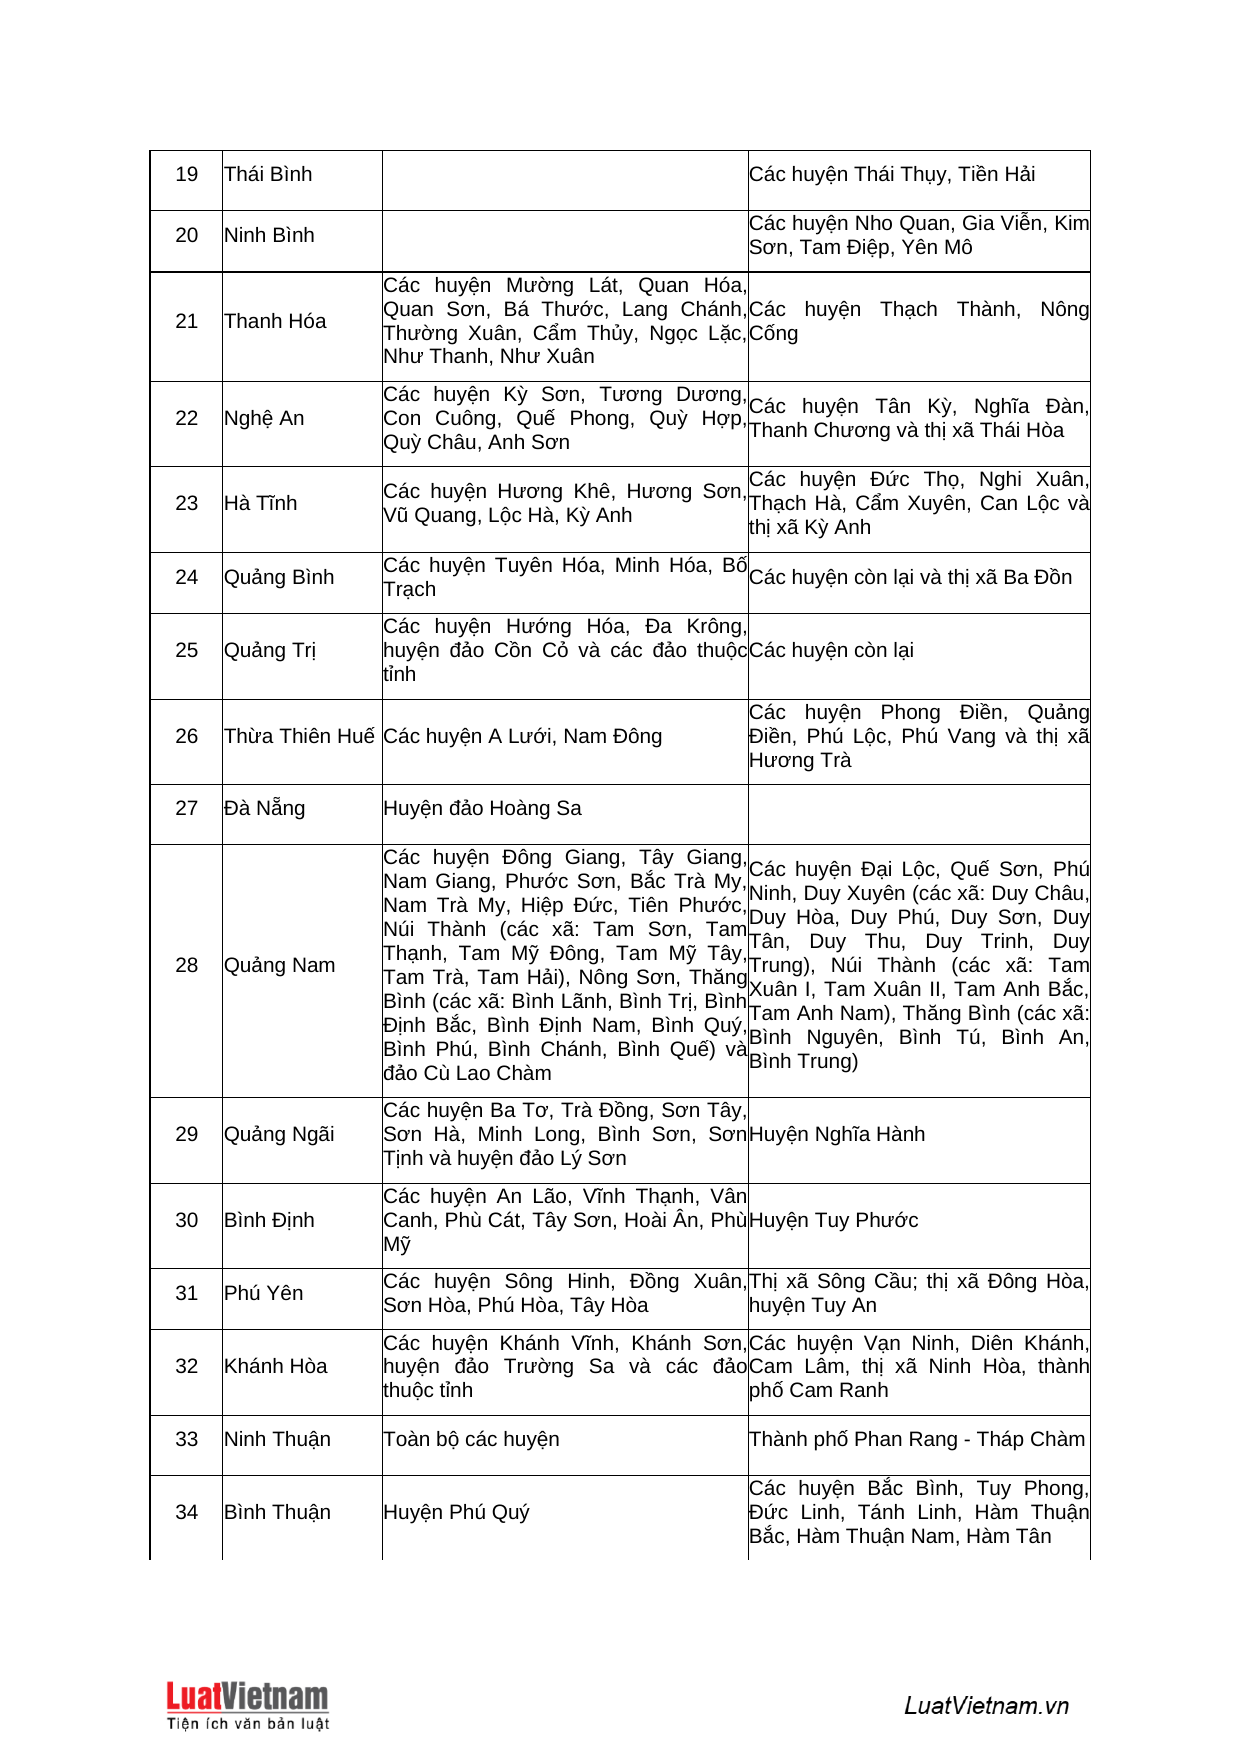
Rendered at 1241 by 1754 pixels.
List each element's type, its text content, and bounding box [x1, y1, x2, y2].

table_cell Thái Bình [223, 151, 382, 210]
table_cell 31 [151, 1269, 222, 1329]
table_cell Các huyện Kỳ Sơn, Tương Dương, Con Cuông, Quế Phong, Quỳ Hợp, Quỳ Châu, Anh Sơn [383, 382, 748, 466]
table_cell Bình Thuận [223, 1476, 382, 1560]
table_cell Thị xã Sông Cầu; thị xã Đông Hòa, huyện Tuy An [749, 1269, 1090, 1329]
table_cell Các huyện Tuyên Hóa, Minh Hóa, Bố Trạch [383, 553, 748, 613]
table_cell Quảng Ngãi [223, 1098, 382, 1182]
table_cell Các huyện Vạn Ninh, Diên Khánh, Cam Lâm, thị xã Ninh Hòa, thành phố Cam Ranh [749, 1330, 1090, 1415]
table_cell 19 [151, 151, 222, 210]
table_cell Quảng Nam [223, 845, 382, 1097]
table_cell [383, 211, 748, 271]
table_cell Các huyện Đông Giang, Tây Giang, Nam Giang, Phước Sơn, Bắc Trà My, Nam Trà My, Hiệp Đức, Tiên Phước, Núi Thành (các xã: Tam Sơn, Tam Thạnh, Tam Mỹ Đông, Tam Mỹ Tây, Tam Trà, Tam Hải), Nông Sơn, Thăng Bình (các xã: Bình Lãnh, Bình Trị, Bình Định Bắc, Bình Định Nam, Bình Quý, Bình Phú, Bình Chánh, Bình Quế) và đảo Cù Lao Chàm [383, 845, 748, 1097]
table_cell Các huyện còn lại [749, 614, 1090, 698]
table_cell 33 [151, 1416, 222, 1475]
table_cell Đà Nẵng [223, 785, 382, 844]
table_cell Nghệ An [223, 382, 382, 466]
table_cell Các huyện Tân Kỳ, Nghĩa Đàn, Thanh Chương và thị xã Thái Hòa [749, 382, 1090, 466]
table_cell Thành phố Phan Rang - Tháp Chàm [749, 1416, 1090, 1475]
table_cell Huyện Phú Quý [383, 1476, 748, 1560]
table_cell Các huyện Khánh Vĩnh, Khánh Sơn, huyện đảo Trường Sa và các đảo thuộc tỉnh [383, 1330, 748, 1415]
table_cell Các huyện A Lưới, Nam Đông [383, 700, 748, 784]
table_cell Huyện Tuy Phước [749, 1184, 1090, 1268]
table_cell Các huyện Nho Quan, Gia Viễn, Kim Sơn, Tam Điệp, Yên Mô [749, 211, 1090, 271]
table_cell Bình Định [223, 1184, 382, 1268]
table_cell Ninh Bình [223, 211, 382, 271]
table_cell 29 [151, 1098, 222, 1182]
table_cell Các huyện Mường Lát, Quan Hóa, Quan Sơn, Bá Thước, Lang Chánh, Thường Xuân, Cẩm Thủy, Ngọc Lặc, Như Thanh, Như Xuân [383, 273, 748, 381]
table_cell Các huyện An Lão, Vĩnh Thạnh, Vân Canh, Phù Cát, Tây Sơn, Hoài Ân, Phù Mỹ [383, 1184, 748, 1268]
table_cell Thanh Hóa [223, 273, 382, 381]
table_cell [749, 785, 1090, 844]
table_cell Các huyện Thạch Thành, Nông Cống [749, 273, 1090, 381]
table_cell 26 [151, 700, 222, 784]
table_cell Các huyện Thái Thụy, Tiền Hải [749, 151, 1090, 210]
table_cell Các huyện Đại Lộc, Quế Sơn, Phú Ninh, Duy Xuyên (các xã: Duy Châu, Duy Hòa, Duy Phú, Duy Sơn, Duy Tân, Duy Thu, Duy Trinh, Duy Trung), Núi Thành (các xã: Tam Xuân I, Tam Xuân II, Tam Anh Bắc, Tam Anh Nam), Thăng Bình (các xã: Bình Nguyên, Bình Tú, Bình An, Bình Trung) [749, 845, 1090, 1097]
table_cell Hà Tĩnh [223, 467, 382, 552]
table_cell 30 [151, 1184, 222, 1268]
table_cell 24 [151, 553, 222, 613]
table_cell 34 [151, 1476, 222, 1560]
table_cell [383, 151, 748, 210]
table_cell Quảng Bình [223, 553, 382, 613]
table_cell Các huyện Bắc Bình, Tuy Phong, Đức Linh, Tánh Linh, Hàm Thuận Bắc, Hàm Thuận Nam, Hàm Tân [749, 1476, 1090, 1560]
table_cell Toàn bộ các huyện [383, 1416, 748, 1475]
table_cell Các huyện Phong Điền, Quảng Điền, Phú Lộc, Phú Vang và thị xã Hương Trà [749, 700, 1090, 784]
table_cell 32 [151, 1330, 222, 1415]
table_cell Các huyện Sông Hinh, Đồng Xuân, Sơn Hòa, Phú Hòa, Tây Hòa [383, 1269, 748, 1329]
table_cell Thừa Thiên Huế [223, 700, 382, 784]
table_cell 22 [151, 382, 222, 466]
table_cell Huyện đảo Hoàng Sa [383, 785, 748, 844]
table_cell 21 [151, 273, 222, 381]
table_cell Huyện Nghĩa Hành [749, 1098, 1090, 1182]
table_cell Khánh Hòa [223, 1330, 382, 1415]
picture [150, 1658, 1088, 1754]
table_cell 23 [151, 467, 222, 552]
table_cell Các huyện còn lại và thị xã Ba Đồn [749, 553, 1090, 613]
table_cell Ninh Thuận [223, 1416, 382, 1475]
table_cell Các huyện Hướng Hóa, Đa Krông, huyện đảo Cồn Cỏ và các đảo thuộc tỉnh [383, 614, 748, 698]
table_cell 20 [151, 211, 222, 271]
table_cell Các huyện Ba Tơ, Trà Đồng, Sơn Tây, Sơn Hà, Minh Long, Bình Sơn, Sơn Tịnh và huyện đảo Lý Sơn [383, 1098, 748, 1182]
table_cell 27 [151, 785, 222, 844]
table_cell Phú Yên [223, 1269, 382, 1329]
table_cell Quảng Trị [223, 614, 382, 698]
table_cell 25 [151, 614, 222, 698]
table_cell Các huyện Đức Thọ, Nghi Xuân, Thạch Hà, Cẩm Xuyên, Can Lộc và thị xã Kỳ Anh [749, 467, 1090, 552]
table_cell Các huyện Hương Khê, Hương Sơn, Vũ Quang, Lộc Hà, Kỳ Anh [383, 467, 748, 552]
table_cell 28 [151, 845, 222, 1097]
